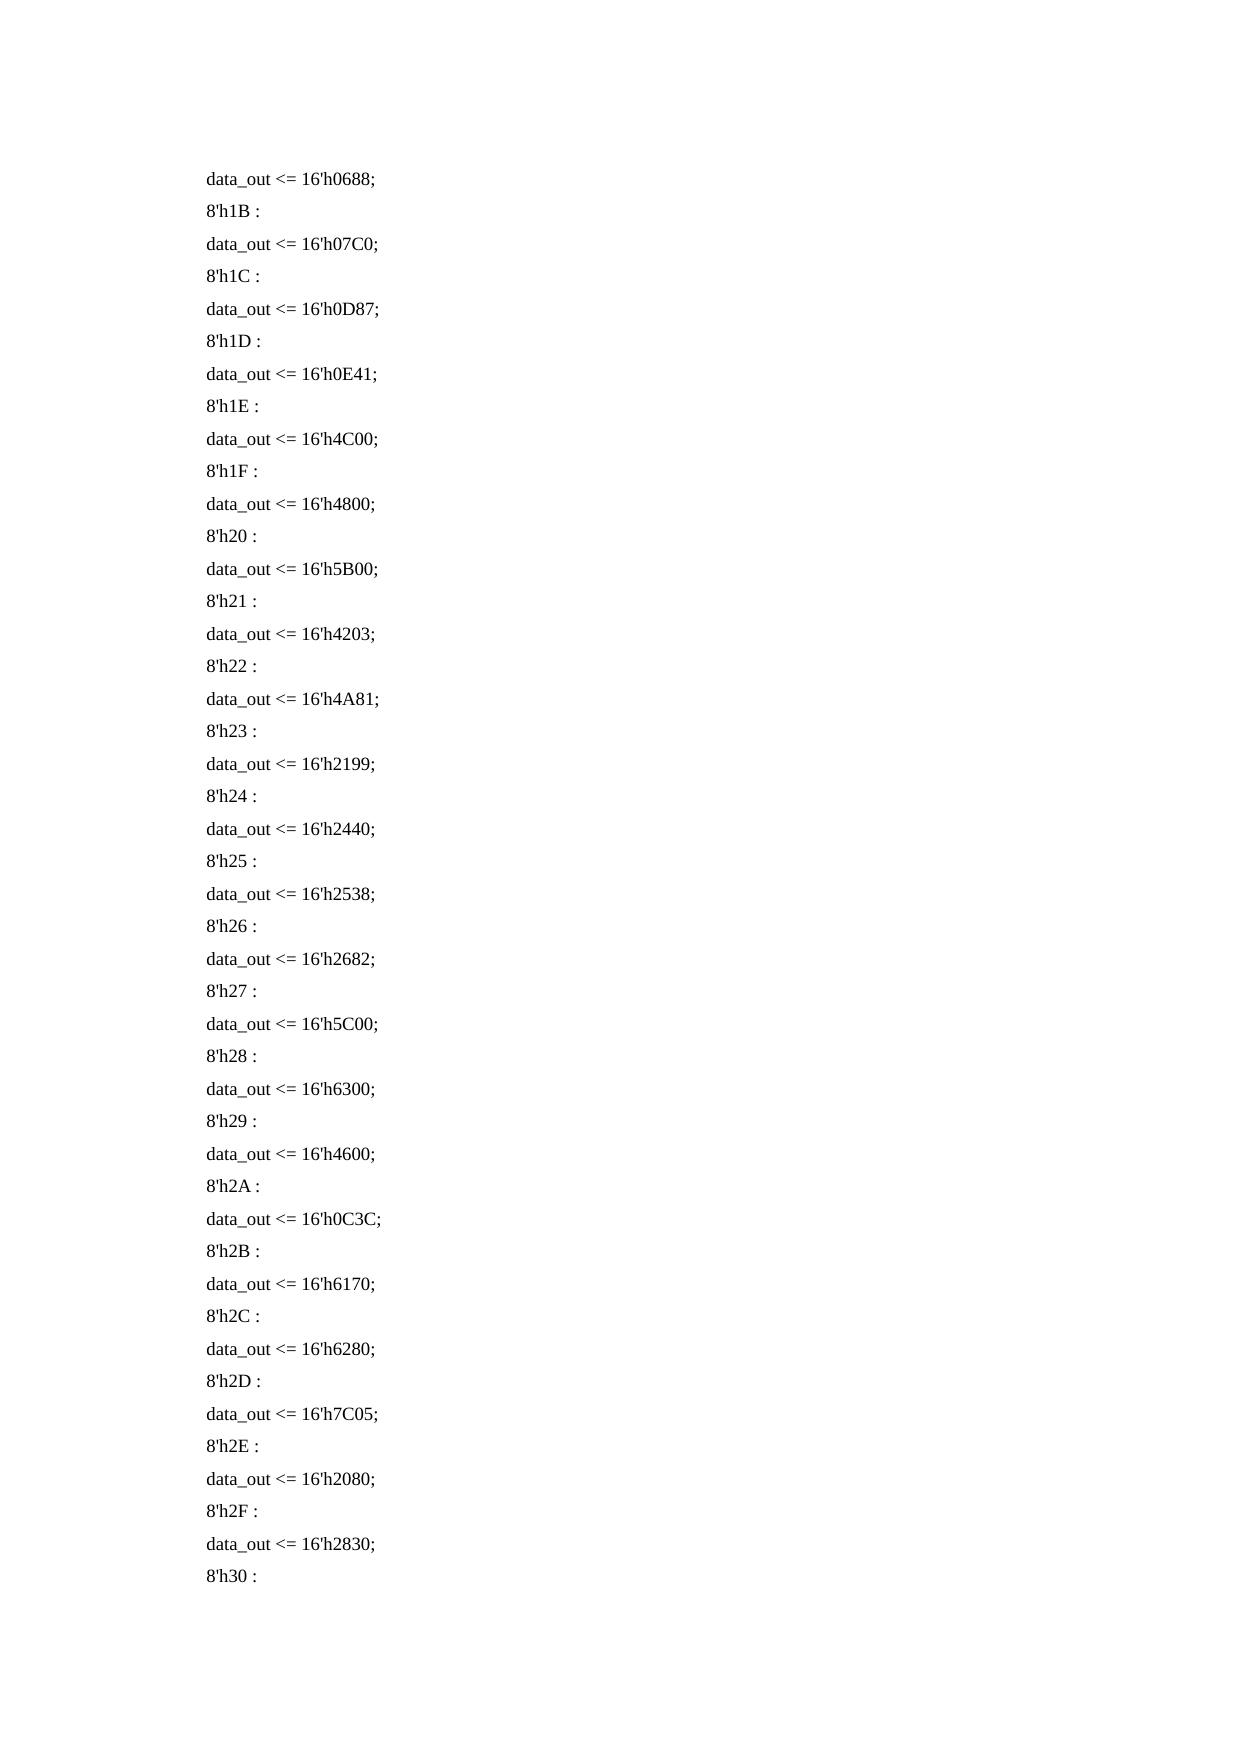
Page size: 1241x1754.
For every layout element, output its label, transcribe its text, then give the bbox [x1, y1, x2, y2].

list 8'h2D : [187, 1364, 1053, 1397]
list data_out <= 16'h6280; [187, 1332, 1053, 1364]
list 8'h21 : [187, 584, 1053, 617]
list data_out <= 16'h2682; [187, 942, 1053, 974]
list data_out <= 16'h4600; [187, 1137, 1053, 1169]
list 8'h26 : [187, 909, 1053, 942]
list 8'h28 : [187, 1039, 1053, 1072]
list 8'h2C : [187, 1299, 1053, 1332]
list data_out <= 16'h4A81; [187, 682, 1053, 714]
list data_out <= 16'h0E41; [187, 357, 1053, 389]
list 8'h22 : [187, 649, 1053, 682]
list data_out <= 16'h4C00; [187, 422, 1053, 454]
list 8'h1F : [187, 454, 1053, 487]
list 8'h2A : [187, 1169, 1053, 1202]
list data_out <= 16'h2538; [187, 877, 1053, 909]
list 8'h2E : [187, 1429, 1053, 1462]
list data_out <= 16'h2199; [187, 747, 1053, 779]
list data_out <= 16'h6170; [187, 1267, 1053, 1299]
list 8'h1E : [187, 389, 1053, 422]
list 8'h30 : [187, 1559, 1053, 1592]
list data_out <= 16'h4800; [187, 487, 1053, 519]
list 8'h1D : [187, 324, 1053, 357]
list data_out <= 16'h0D87; [187, 292, 1053, 324]
list data_out <= 16'h4203; [187, 617, 1053, 649]
list data_out <= 16'h2830; [187, 1527, 1053, 1559]
list 8'h24 : [187, 779, 1053, 812]
list data_out <= 16'h07C0; [187, 227, 1053, 259]
list data_out <= 16'h7C05; [187, 1397, 1053, 1429]
list data_out <= 16'h0C3C; [187, 1202, 1053, 1234]
list 8'h20 : [187, 519, 1053, 552]
list data_out <= 16'h5B00; [187, 552, 1053, 584]
list 8'h2B : [187, 1234, 1053, 1267]
list 8'h1C : [187, 259, 1053, 292]
list 8'h23 : [187, 714, 1053, 747]
list 8'h27 : [187, 974, 1053, 1007]
list data_out <= 16'h0688; [187, 162, 1053, 194]
list data_out <= 16'h5C00; [187, 1007, 1053, 1039]
list 8'h25 : [187, 844, 1053, 877]
list data_out <= 16'h6300; [187, 1072, 1053, 1104]
list 8'h29 : [187, 1104, 1053, 1137]
list data_out <= 16'h2440; [187, 812, 1053, 844]
list 8'h2F : [187, 1494, 1053, 1527]
list data_out <= 16'h2080; [187, 1462, 1053, 1494]
list 8'h1B : [187, 194, 1053, 227]
